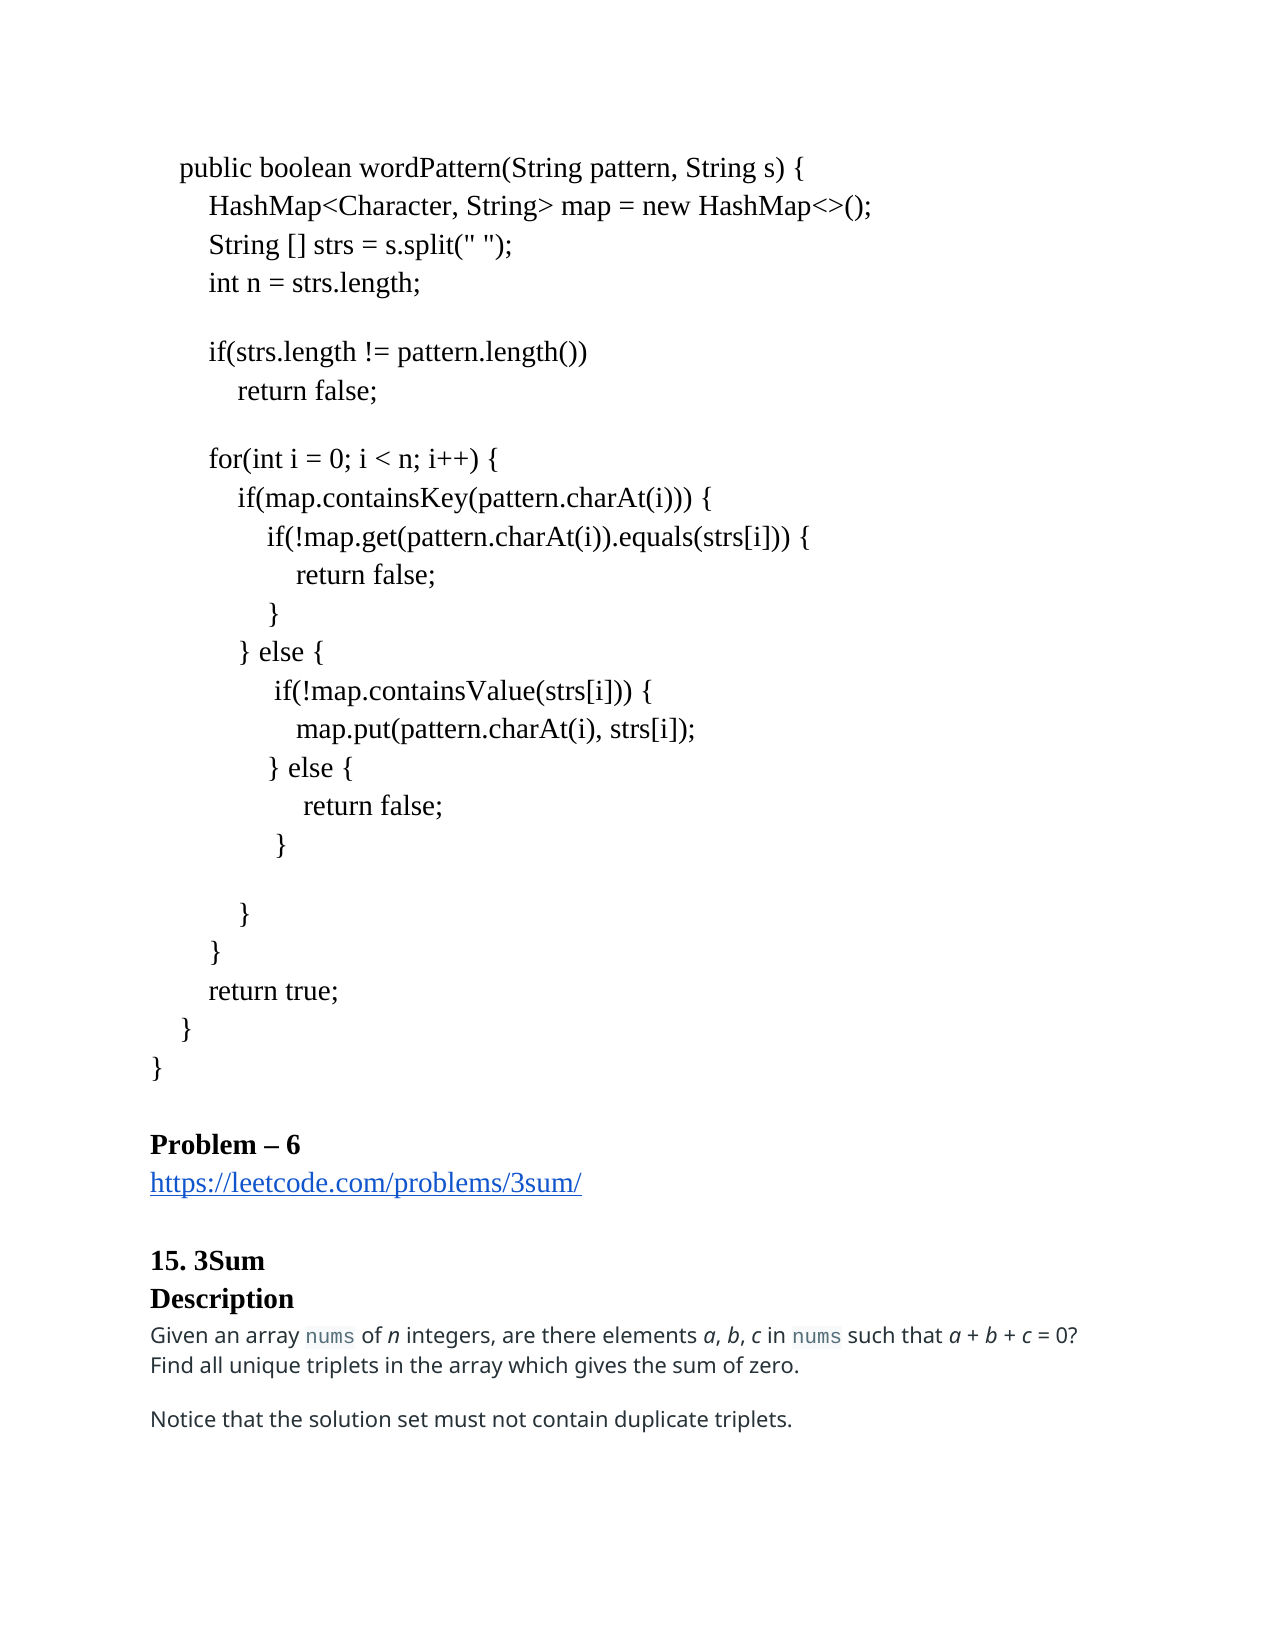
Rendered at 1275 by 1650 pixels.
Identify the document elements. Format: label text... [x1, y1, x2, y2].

text return false; [150, 557, 1125, 591]
text int n = strs.length; [150, 266, 1125, 299]
text String [] strs = s.split(" "); [150, 227, 1125, 261]
text return false; [150, 788, 1125, 822]
text } else { [150, 634, 1125, 668]
text } [150, 827, 1125, 861]
text if(strs.length != pattern.length()) [150, 334, 1125, 368]
text if(!map.containsValue(strs[i])) { [150, 673, 1125, 706]
text 15. 3Sum [150, 1243, 1125, 1276]
text } [150, 934, 1125, 968]
text Notice that the solution set must not contain duplicate triplets. [150, 1404, 1125, 1434]
text } else { [150, 750, 1125, 783]
text public boolean wordPattern(String pattern, String s) { [150, 150, 1125, 183]
text Description [150, 1281, 1125, 1315]
text https://leetcode.com/problems/3sum/ [150, 1166, 1125, 1199]
text HashMap<Character, String> map = new HashMap<>(); [150, 188, 1125, 222]
text map.put(pattern.charAt(i), strs[i]); [150, 711, 1125, 745]
text Problem – 6 [150, 1127, 1125, 1161]
text for(int i = 0; i < n; i++) { [150, 442, 1125, 475]
text } [150, 1050, 1125, 1083]
text return true; [150, 973, 1125, 1006]
text if(!map.get(pattern.charAt(i)).equals(strs[i])) { [150, 519, 1125, 552]
text if(map.containsKey(pattern.charAt(i))) { [150, 480, 1125, 514]
text } [150, 596, 1125, 629]
text return false; [150, 373, 1125, 406]
text Given an array nums of n integers, are there elements a, b, c in nums such that a + b + c = 0? Find all unique triplets in the array which gives the sum of zero. [150, 1320, 1125, 1379]
text } [150, 896, 1125, 929]
text } [150, 1011, 1125, 1045]
